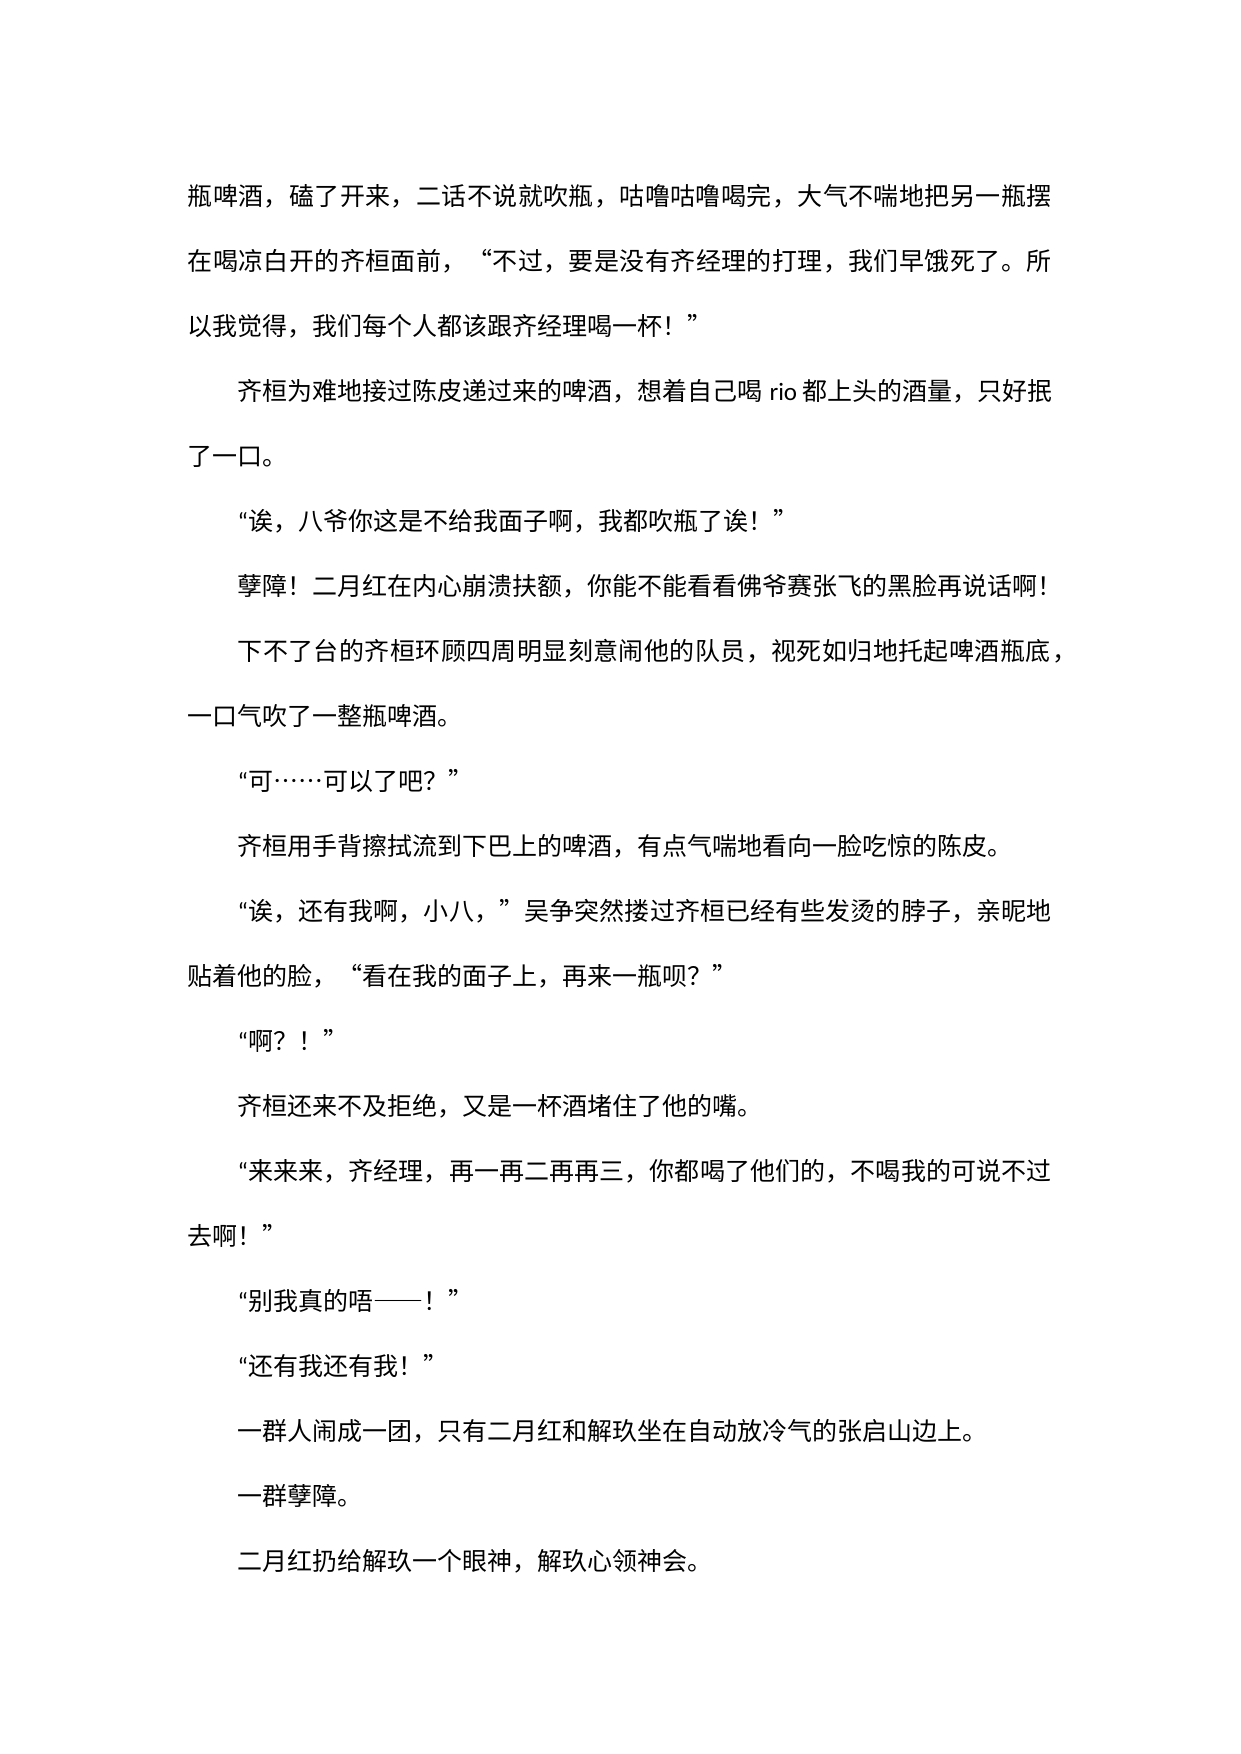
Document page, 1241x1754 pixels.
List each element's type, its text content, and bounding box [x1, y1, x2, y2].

text 齐桓为难地接过陈皮递过来的啤酒，想着自己喝rio都上头的酒量，只好抿了一口。 [187, 357, 1053, 487]
text 二月红扔给解玖一个眼神，解玖心领神会。 [187, 1527, 1053, 1592]
text “诶，还有我啊，小八，”吴争突然搂过齐桓已经有些发烫的脖子，亲昵地贴着他的脸，“看在我的面子上，再来一瓶呗？” [187, 877, 1053, 1007]
text 齐桓用手背擦拭流到下巴上的啤酒，有点气喘地看向一脸吃惊的陈皮。 [187, 812, 1053, 877]
text 孽障！二月红在内心崩溃扶额，你能不能看看佛爷赛张飞的黑脸再说话啊！ [187, 552, 1053, 617]
text “别我真的唔——！” [187, 1267, 1053, 1332]
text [187, 162, 1053, 357]
text 一群人闹成一团，只有二月红和解玖坐在自动放冷气的张启山边上。 [187, 1397, 1053, 1462]
text 下不了台的齐桓环顾四周明显刻意闹他的队员，视死如归地托起啤酒瓶底，一口气吹了一整瓶啤酒。 [187, 617, 1053, 747]
text “诶，八爷你这是不给我面子啊，我都吹瓶了诶！” [187, 487, 1053, 552]
text “还有我还有我！” [187, 1332, 1053, 1397]
text 齐桓还来不及拒绝，又是一杯酒堵住了他的嘴。 [187, 1072, 1053, 1137]
text “来来来，齐经理，再一再二再再三，你都喝了他们的，不喝我的可说不过去啊！” [187, 1137, 1053, 1267]
text 一群孽障。 [187, 1462, 1053, 1527]
text “啊？！” [187, 1007, 1053, 1072]
text “可……可以了吧？” [187, 747, 1053, 812]
